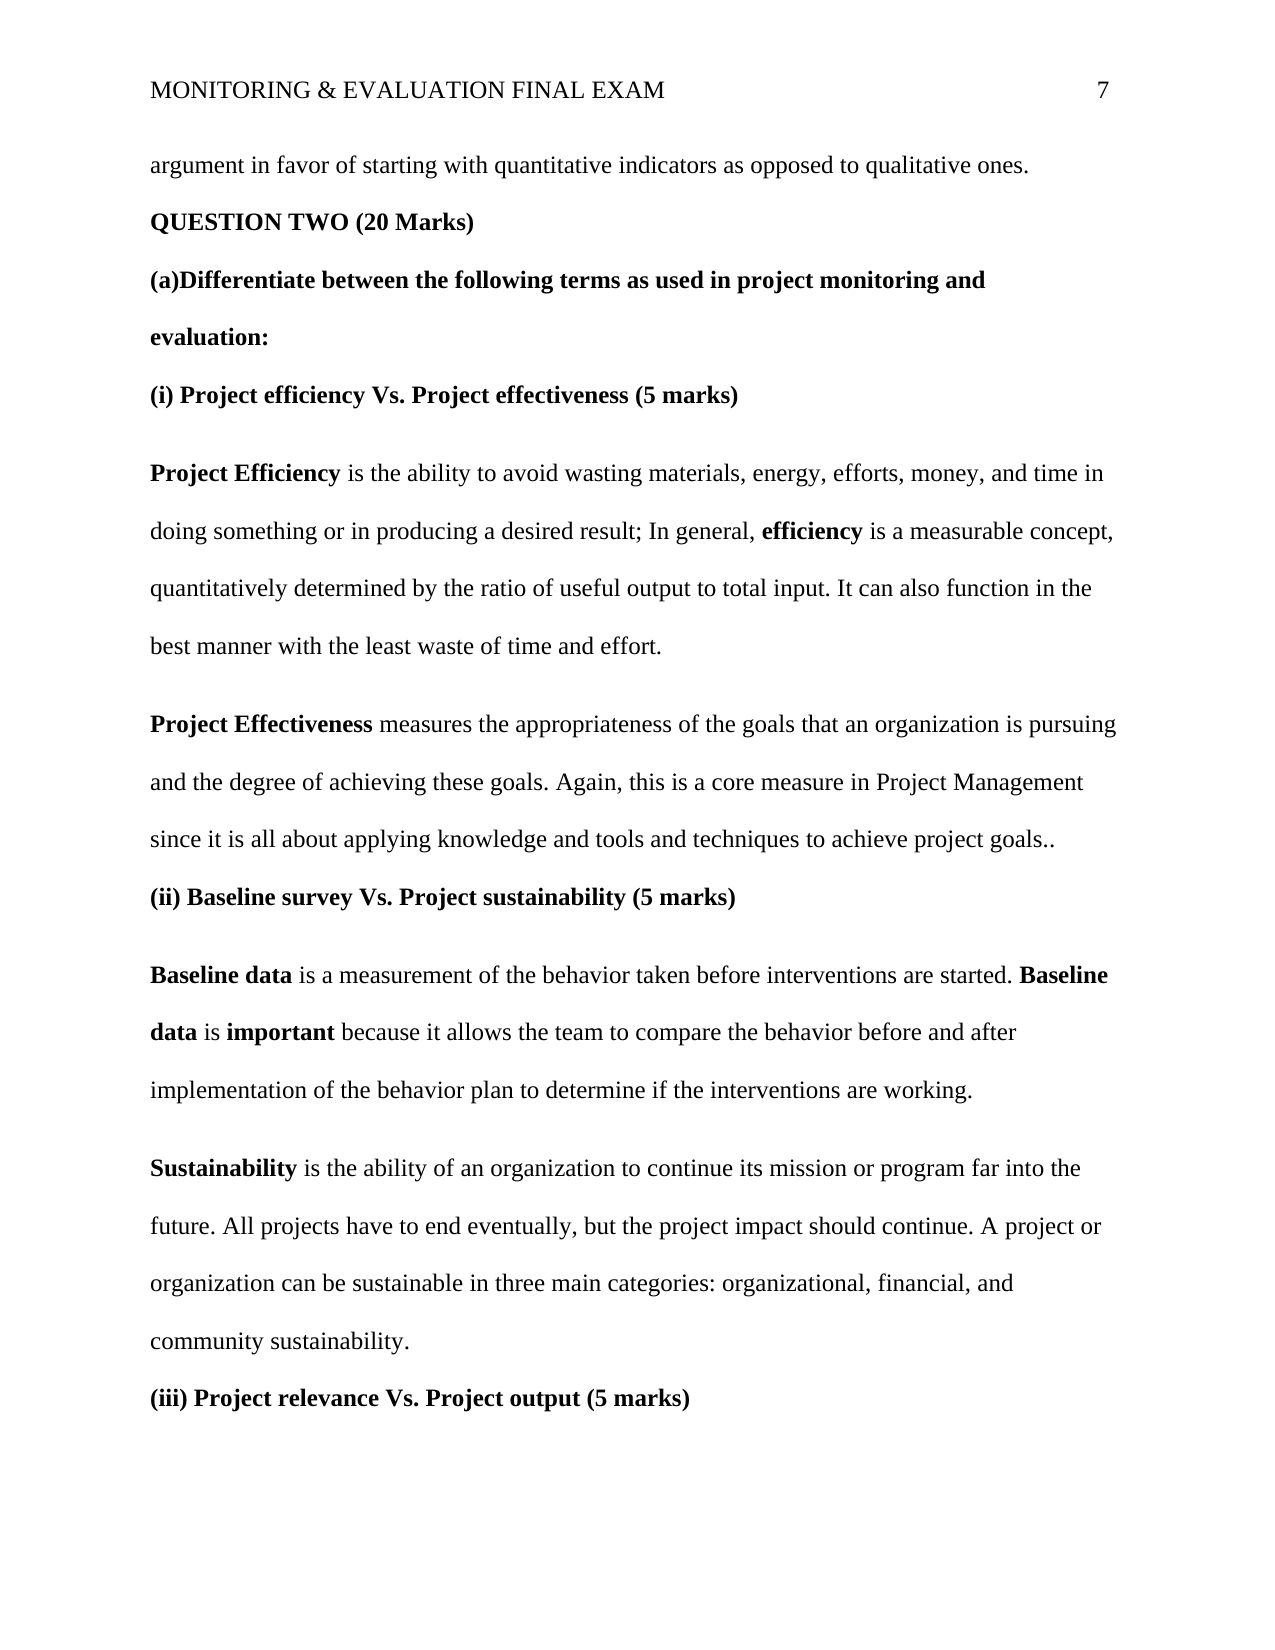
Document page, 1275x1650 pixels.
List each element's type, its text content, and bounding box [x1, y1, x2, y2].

text Project Effectiveness measures the appropriateness of the goals that an organization is pursuing and the degree of achieving these goals. Again, this is a core measure in Project Management since it is all about applying knowledge and tools and techniques to achieve project goals.. (ii) Baseline survey Vs. Project sustainability (5 marks) [150, 709, 1125, 910]
text Sustainability is the ability of an organization to continue its mission or program far into the future. All projects have to end eventually, but the project impact should continue. A project or organization can be sustainable in three main categories: organizational, financial, and community sustainability. (iii) Project relevance Vs. Project output (5 marks) [150, 1153, 1125, 1412]
text Baseline data is a measurement of the behavior taken before interventions are started. Baseline data is important because it allows the team to compare the behavior before and after implementation of the behavior plan to determine if the interventions are working. [150, 960, 1125, 1104]
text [150, 150, 1125, 409]
text Project Efficiency is the ability to avoid wasting materials, energy, efforts, money, and time in doing something or in producing a desired result; In general, efficiency is a measurable concept, quantitatively determined by the ratio of useful output to total input. It can also function in the best manner with the least waste of time and effort. [150, 458, 1125, 659]
